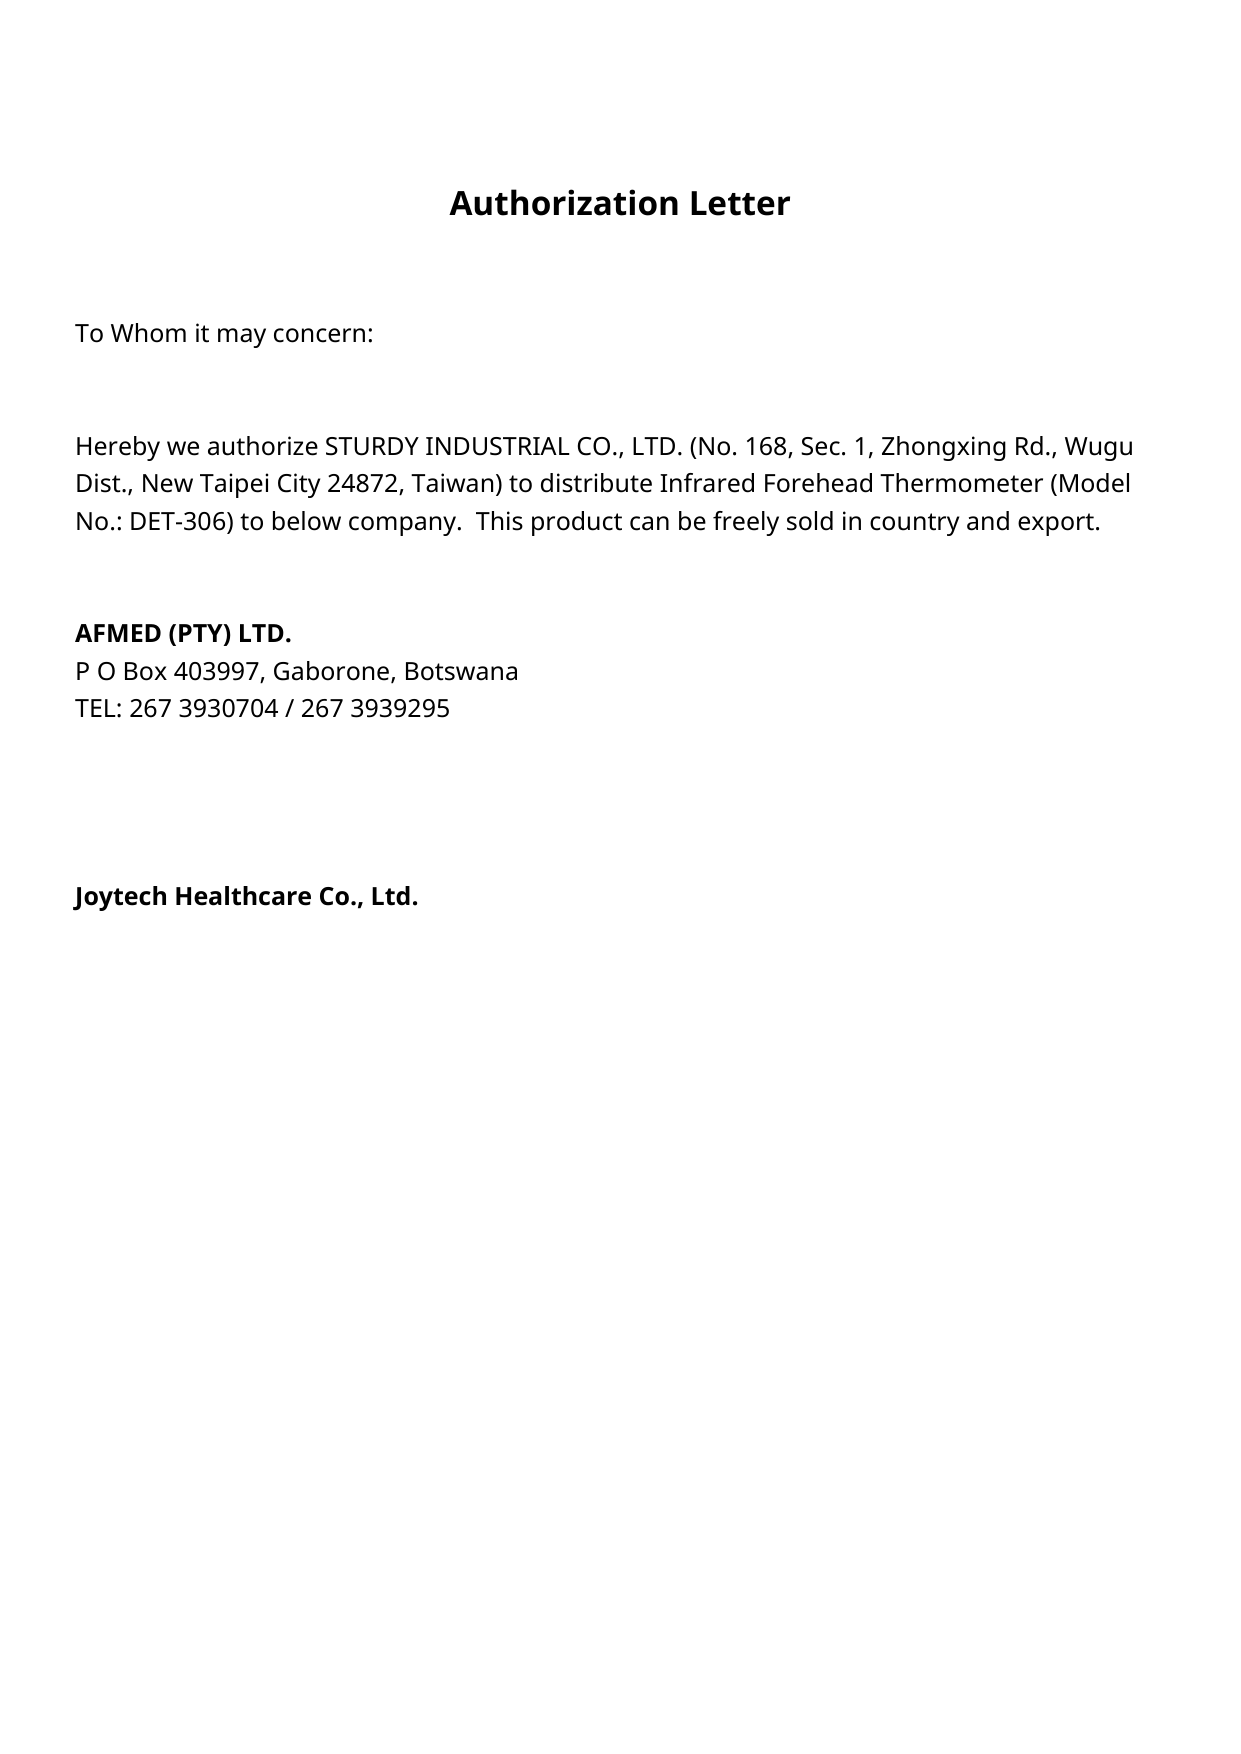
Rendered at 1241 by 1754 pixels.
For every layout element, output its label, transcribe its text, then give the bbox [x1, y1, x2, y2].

text Authorization Letter [75, 164, 1165, 239]
text P O Box 403997, Gaborone, Botswana [75, 652, 1165, 689]
text Joytech Healthcare Co., Ltd. [75, 802, 1165, 914]
text To Whom it may concern: [75, 314, 1165, 352]
text Hereby we authorize STURDY INDUSTRIAL CO., LTD. (No. 168, Sec. 1, Zhongxing Rd., Wugu Dist., New Taipei City 24872, Taiwan) to distribute Infrared Forehead Thermometer (Model No.: DET-306) to below company. This product can be freely sold in country and export. [75, 427, 1165, 539]
text AFMED (PTY) LTD. [75, 614, 1165, 652]
text TEL: 267 3930704 / 267 3939295 [75, 689, 1165, 727]
